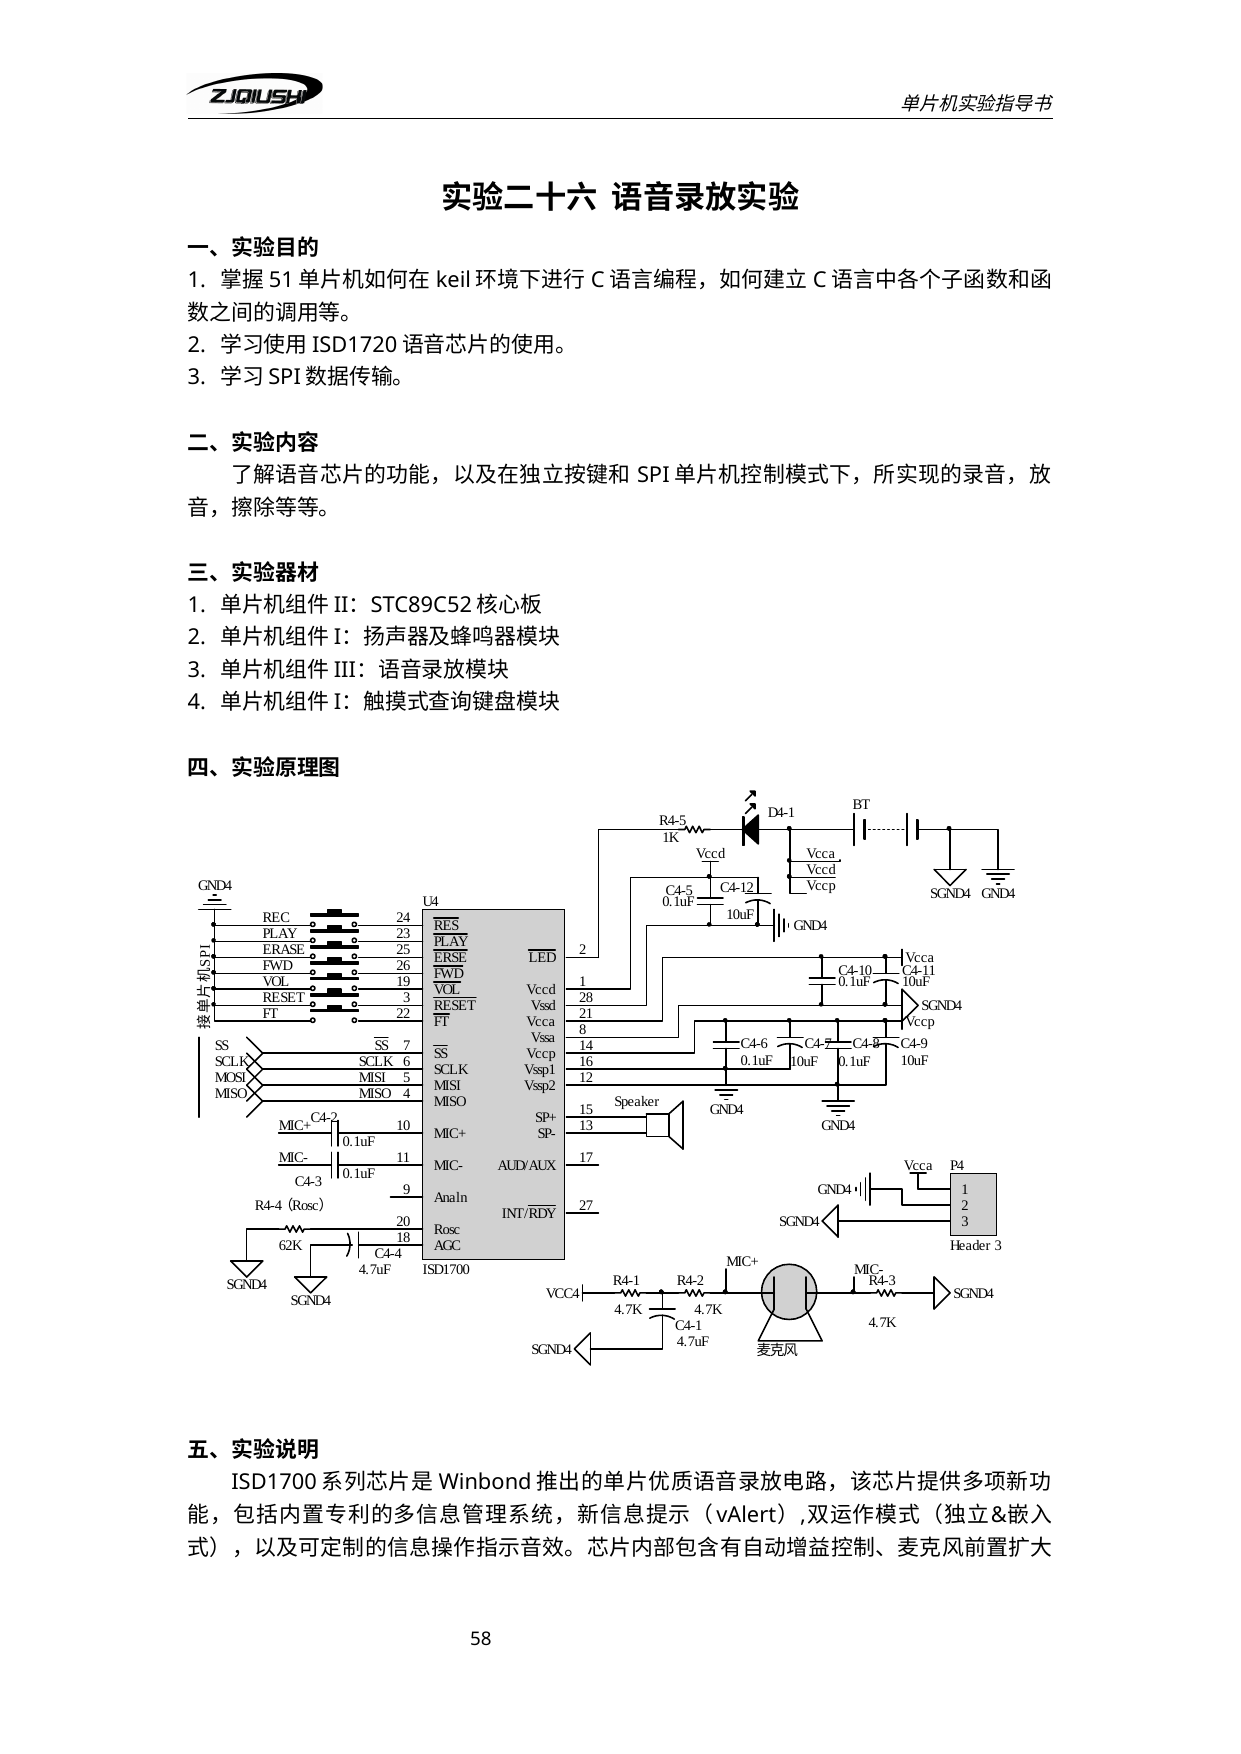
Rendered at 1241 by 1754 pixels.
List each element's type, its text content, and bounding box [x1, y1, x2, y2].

list 实验器材 [187, 554, 1053, 587]
list 学习SPI数据传输。 [187, 359, 1053, 392]
list 实验说明 [187, 1432, 1053, 1464]
list 单片机组件I：扬声器及蜂鸣器模块 [187, 619, 1053, 652]
list 学习使用ISD1720语音芯片的使用。 [187, 327, 1053, 359]
picture [186, 73, 323, 114]
text 实验二十六 语音录放实验 [187, 162, 1053, 227]
list 实验目的 [179, 227, 1061, 262]
list 掌握51单片机如何在keil环境下进行C语言编程，如何建立C语言中各个子函数和函数之间的调用等。 [187, 262, 1053, 327]
list 单片机组件III：语音录放模块 [187, 652, 1053, 684]
list 实验原理图 [187, 749, 1053, 782]
list 单片机组件II：STC89C52核心板 [187, 587, 1053, 619]
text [179, 1464, 1061, 1564]
list 实验内容 [187, 424, 1053, 457]
list 单片机组件I：触摸式查询键盘模块 [187, 684, 1053, 717]
text 了解语音芯片的功能，以及在独立按键和SPI单片机控制模式下，所实现的录音，放音，擦除等等。 [187, 457, 1053, 522]
